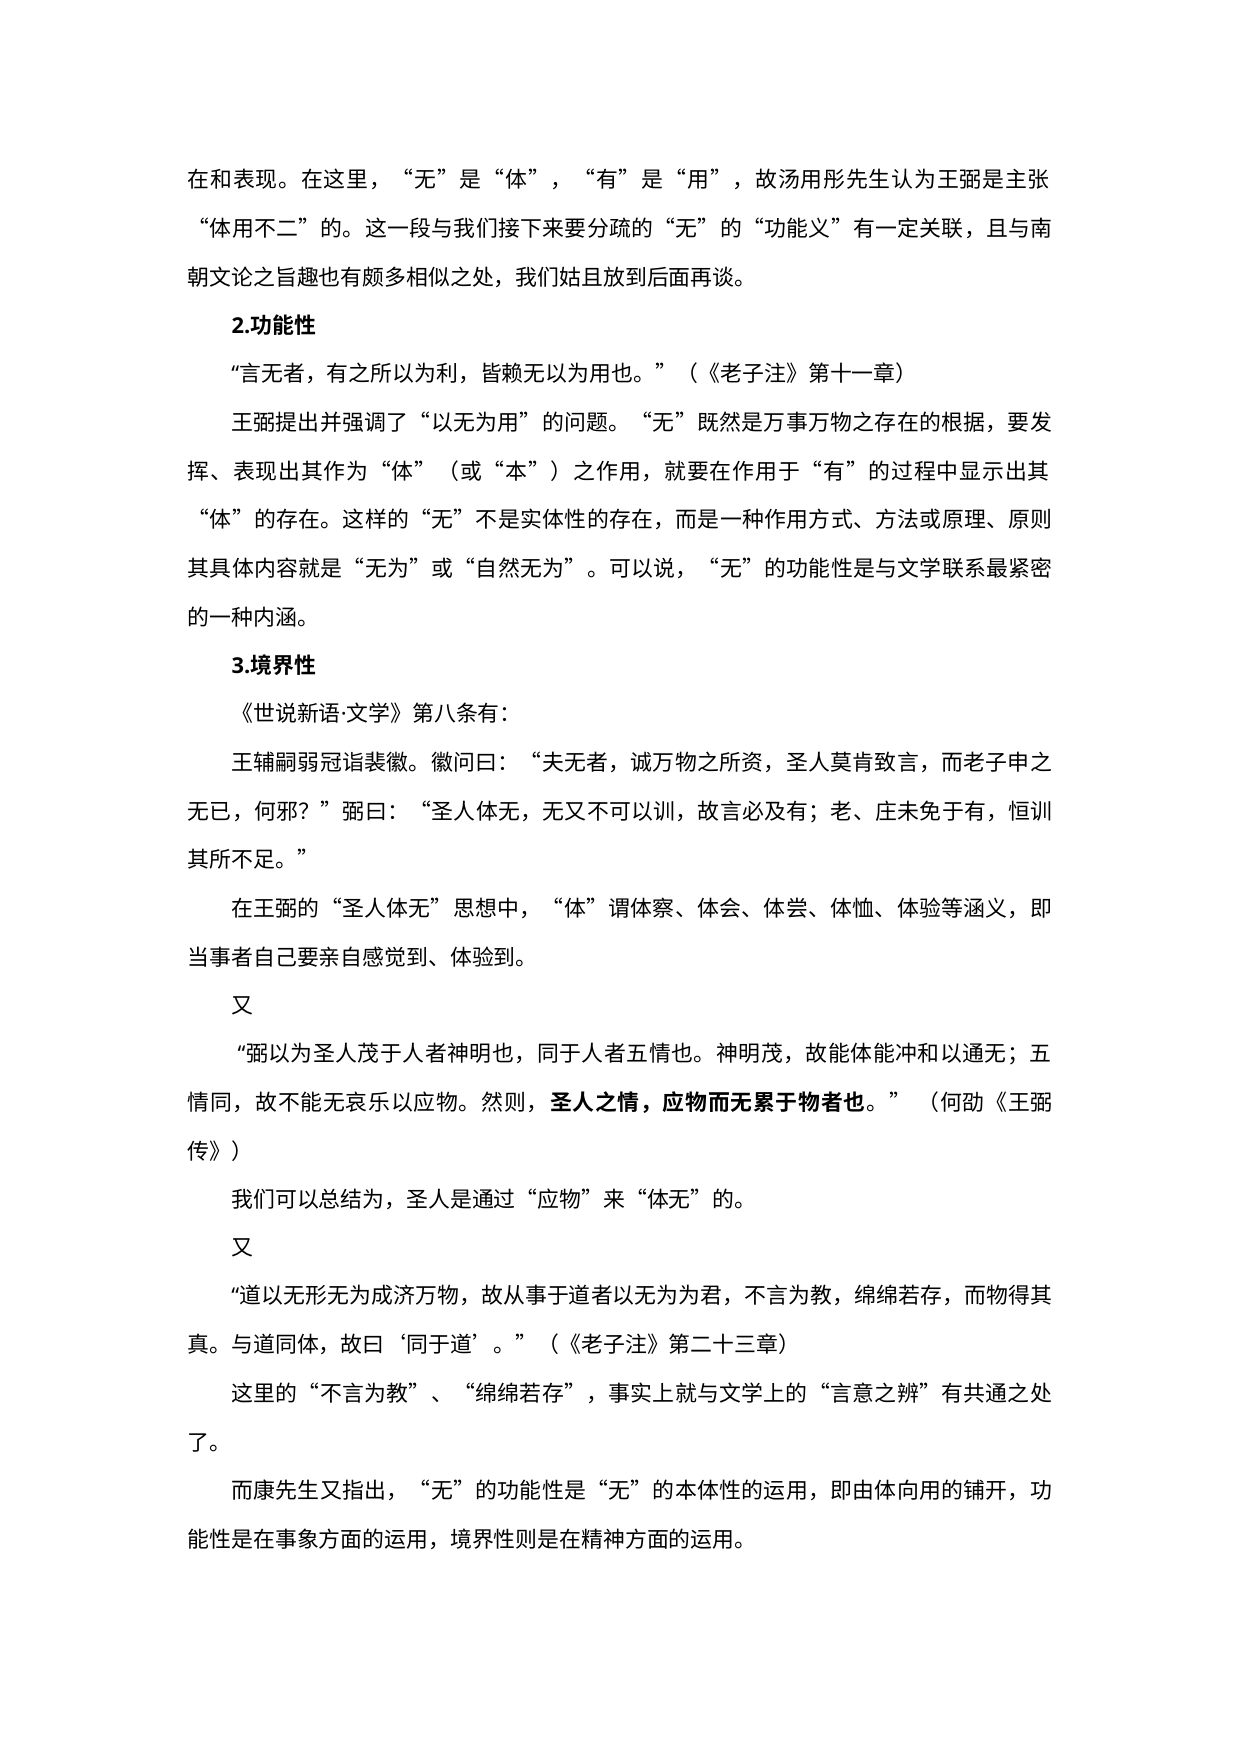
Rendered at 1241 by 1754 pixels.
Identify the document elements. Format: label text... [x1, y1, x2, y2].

text 而康先生又指出，“无”的功能性是“无”的本体性的运用，即由体向用的铺开，功能性是在事象方面的运用，境界性则是在精神方面的运用。 [187, 1472, 1053, 1554]
text 这里的“不言为教”、“绵绵若存”，事实上就与文学上的“言意之辨”有共通之处了。 [187, 1375, 1053, 1457]
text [187, 162, 1053, 292]
text 我们可以总结为，圣人是通过“应物”来“体无”的。 [187, 1182, 1053, 1214]
text 又 [187, 1230, 1053, 1262]
text 又 [187, 987, 1053, 1020]
text 3.境界性 [187, 648, 1053, 680]
text “道以无形无为成济万物，故从事于道者以无为为君，不言为教，绵绵若存，而物得其真。与道同体，故曰‘同于道’。”（《老子注》第二十三章） [187, 1278, 1053, 1359]
text 《世说新语·文学》第八条有： [187, 696, 1053, 729]
text “言无者，有之所以为利，皆赖无以为用也。”（《老子注》第十一章） [187, 356, 1053, 389]
text 在王弼的“圣人体无”思想中，“体”谓体察、体会、体尝、体恤、体验等涵义，即当事者自己要亲自感觉到、体验到。 [187, 890, 1053, 972]
text 王弼提出并强调了“以无为用”的问题。“无”既然是万事万物之存在的根据，要发挥、表现出其作为“体”（或“本”）之作用，就要在作用于“有”的过程中显示出其“体”的存在。这样的“无”不是实体性的存在，而是一种作用方式、方法或原理、原则，其具体内容就是“无为”或“自然无为”。可以说，“无”的功能性是与文学联系最紧密的一种内涵。 [187, 404, 1053, 632]
text 王辅嗣弱冠诣裴徽。徽问曰：“夫无者，诚万物之所资，圣人莫肯致言，而老子申之无已，何邪？”弼曰：“圣人体无，无又不可以训，故言必及有；老、庄未免于有，恒训其所不足。” [187, 744, 1053, 874]
text “弼以为圣人茂于人者神明也，同于人者五情也。神明茂，故能体能冲和以通无；五情同，故不能无哀乐以应物。然则，圣人之情，应物而无累于物者也。” （何劭《王弼传》） [187, 1036, 1053, 1166]
text 2.功能性 [187, 308, 1053, 340]
